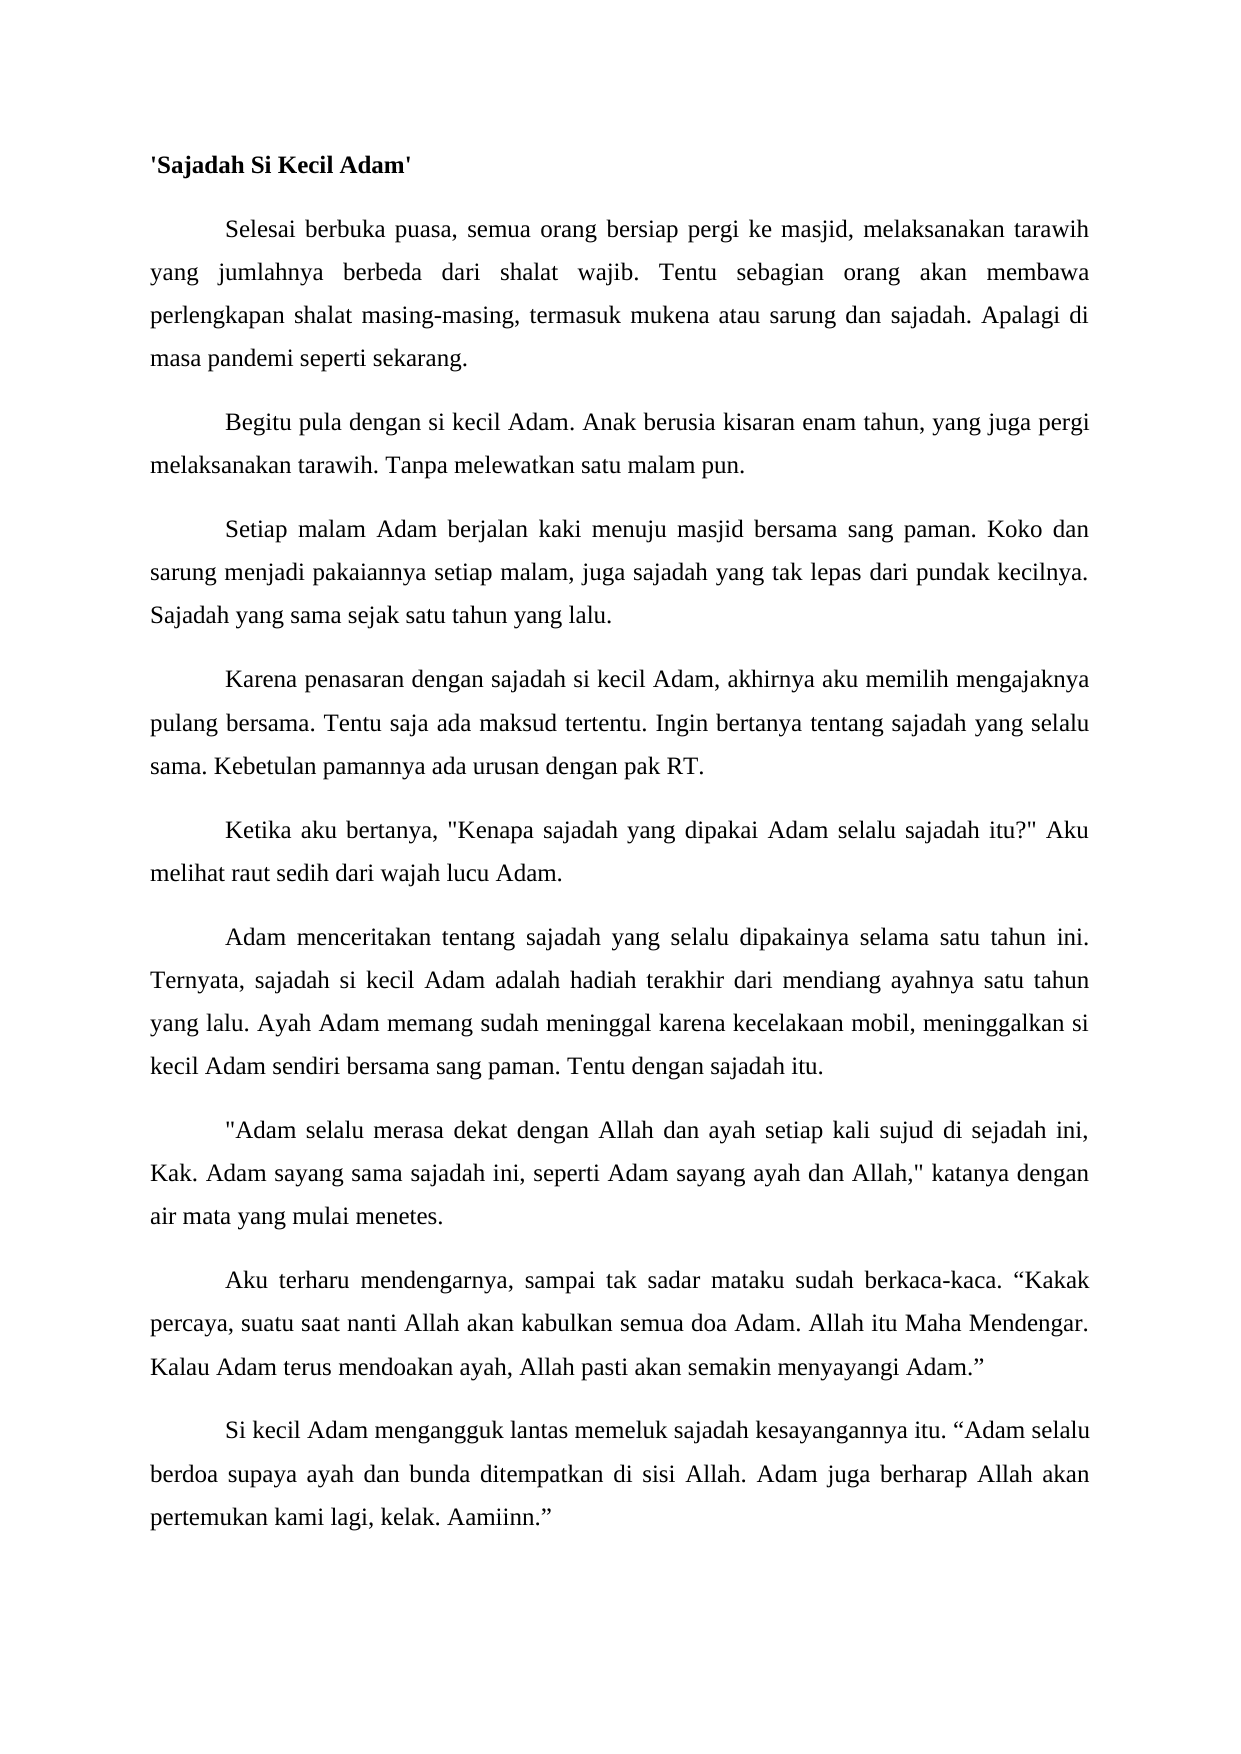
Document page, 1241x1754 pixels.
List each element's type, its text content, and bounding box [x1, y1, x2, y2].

text Begitu pula dengan si kecil Adam. Anak berusia kisaran enam tahun, yang juga pergi melaksanakan tarawih. Tanpa melewatkan satu malam pun. [150, 407, 1090, 479]
text Ketika aku bertanya, "Kenapa sajadah yang dipakai Adam selalu sajadah itu?" Aku melihat raut sedih dari wajah lucu Adam. [150, 815, 1090, 887]
text 'Sajadah Si Kecil Adam' [150, 150, 1090, 179]
text Setiap malam Adam berjalan kaki menuju masjid bersama sang paman. Koko dan sarung menjadi pakaiannya setiap malam, juga sajadah yang tak lepas dari pundak kecilnya. Sajadah yang sama sejak satu tahun yang lalu. [150, 514, 1090, 629]
text Si kecil Adam mengangguk lantas memeluk sajadah kesayangannya itu. “Adam selalu berdoa supaya ayah dan bunda ditempatkan di sisi Allah. Adam juga berharap Allah akan pertemukan kami lagi, kelak. Aamiinn.” [150, 1416, 1090, 1531]
text Selesai berbuka puasa, semua orang bersiap pergi ke masjid, melaksanakan tarawih yang jumlahnya berbeda dari shalat wajib. Tentu sebagian orang akan membawa perlengkapan shalat masing-masing, termasuk mukena atau sarung dan sajadah. Apalagi di masa pandemi seperti sekarang. [150, 214, 1090, 372]
text Adam menceritakan tentang sajadah yang selalu dipakainya selama satu tahun ini. Ternyata, sajadah si kecil Adam adalah hadiah terakhir dari mendiang ayahnya satu tahun yang lalu. Ayah Adam memang sudah meninggal karena kecelakaan mobil, meninggalkan si kecil Adam sendiri bersama sang paman. Tentu dengan sajadah itu. [150, 922, 1090, 1080]
text Aku terharu mendengarnya, sampai tak sadar mataku sudah berkaca-kaca. “Kakak percaya, suatu saat nanti Allah akan kabulkan semua doa Adam. Allah itu Maha Mendengar. Kalau Adam terus mendoakan ayah, Allah pasti akan semakin menyayangi Adam.” [150, 1265, 1090, 1380]
text "Adam selalu merasa dekat dengan Allah dan ayah setiap kali sujud di sejadah ini, Kak. Adam sayang sama sajadah ini, seperti Adam sayang ayah dan Allah," katanya dengan air mata yang mulai menetes. [150, 1115, 1090, 1230]
text Karena penasaran dengan sajadah si kecil Adam, akhirnya aku memilih mengajaknya pulang bersama. Tentu saja ada maksud tertentu. Ingin bertanya tentang sajadah yang selalu sama. Kebetulan pamannya ada urusan dengan pak RT. [150, 664, 1090, 779]
